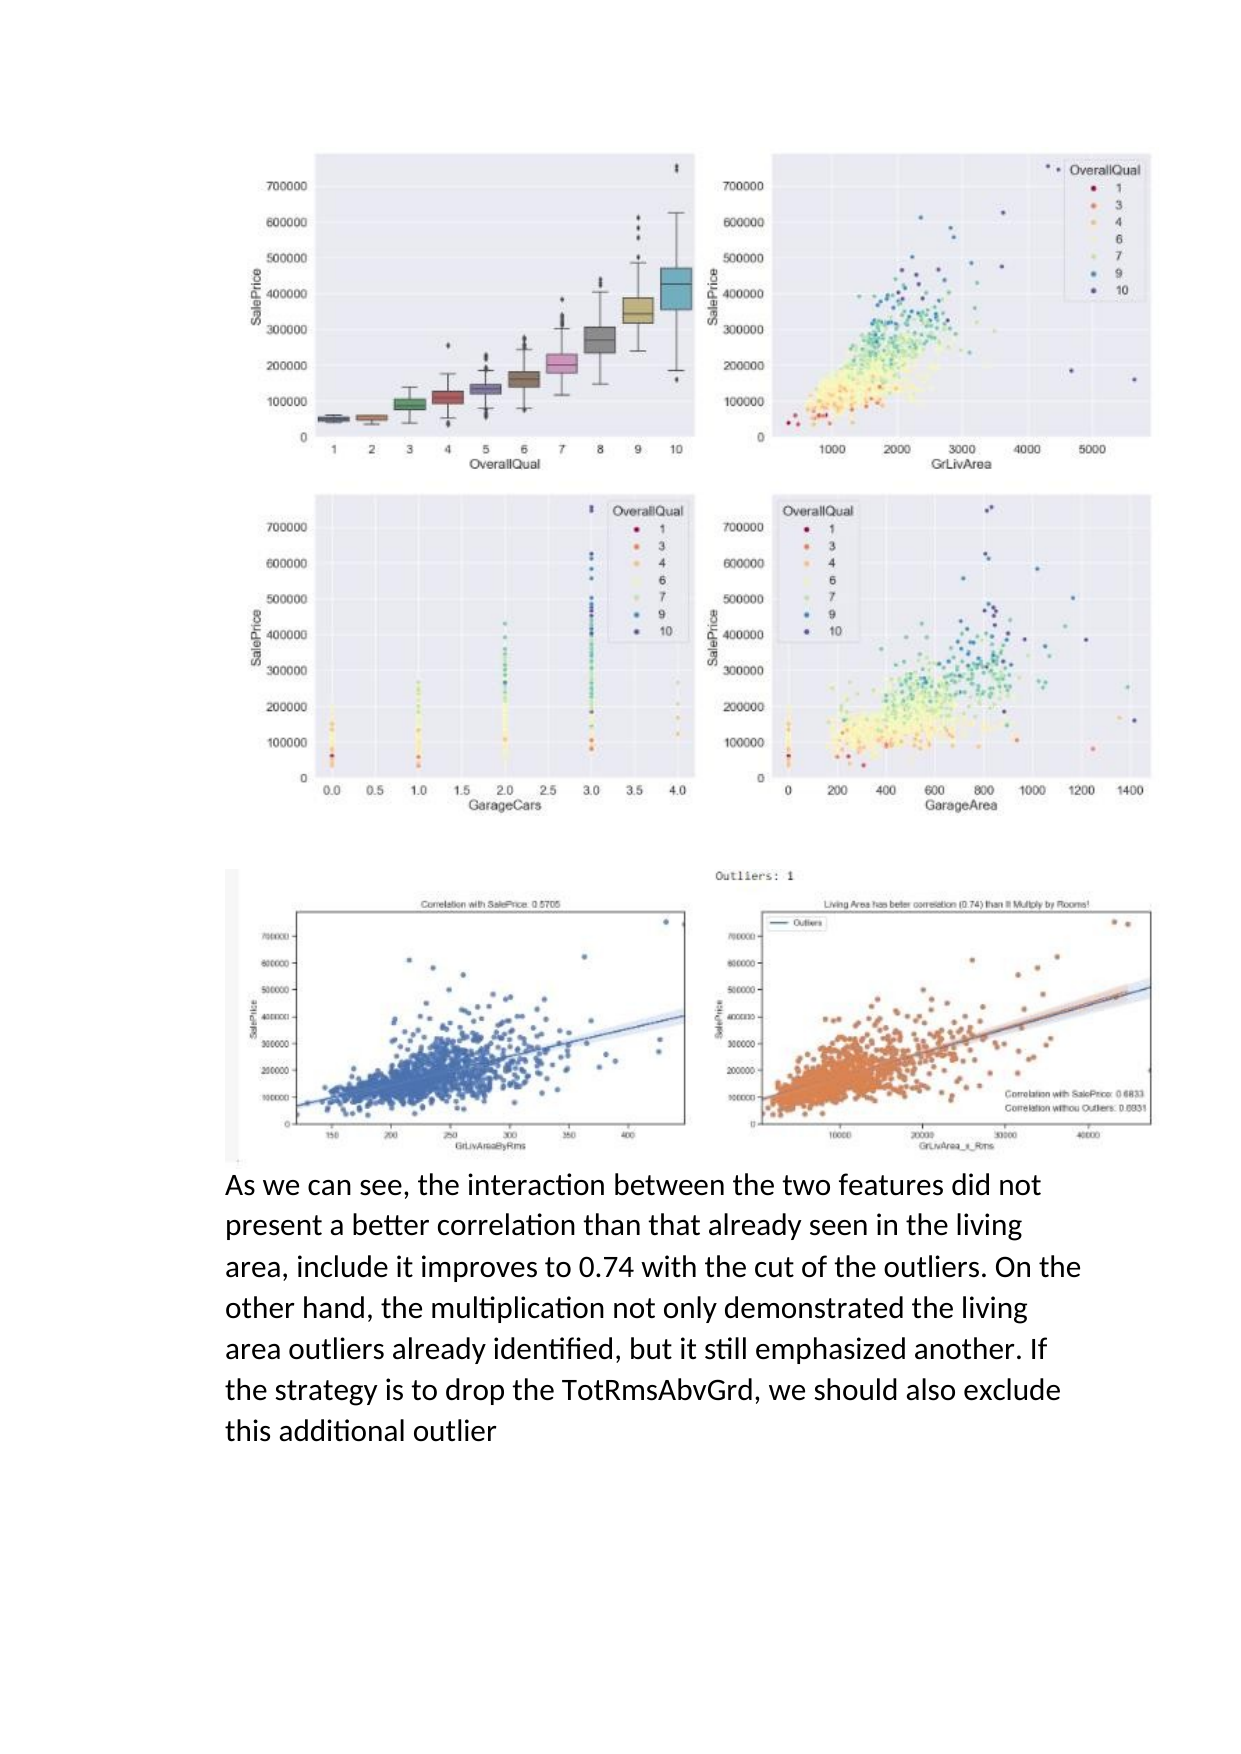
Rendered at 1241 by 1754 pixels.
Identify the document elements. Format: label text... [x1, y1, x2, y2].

picture [225, 869, 1160, 1169]
text present a better correlation than that already seen in the living area, include it improves to 0.74 with the cut of the outliers. On the other hand, the multiplication not only demonstrated the living area outliers already identified, but it still emphasized another. If the strategy is to drop the TotRmsAbvGrd, we should also exclude this additional outlier [225, 1206, 1084, 1449]
picture [247, 147, 1160, 816]
